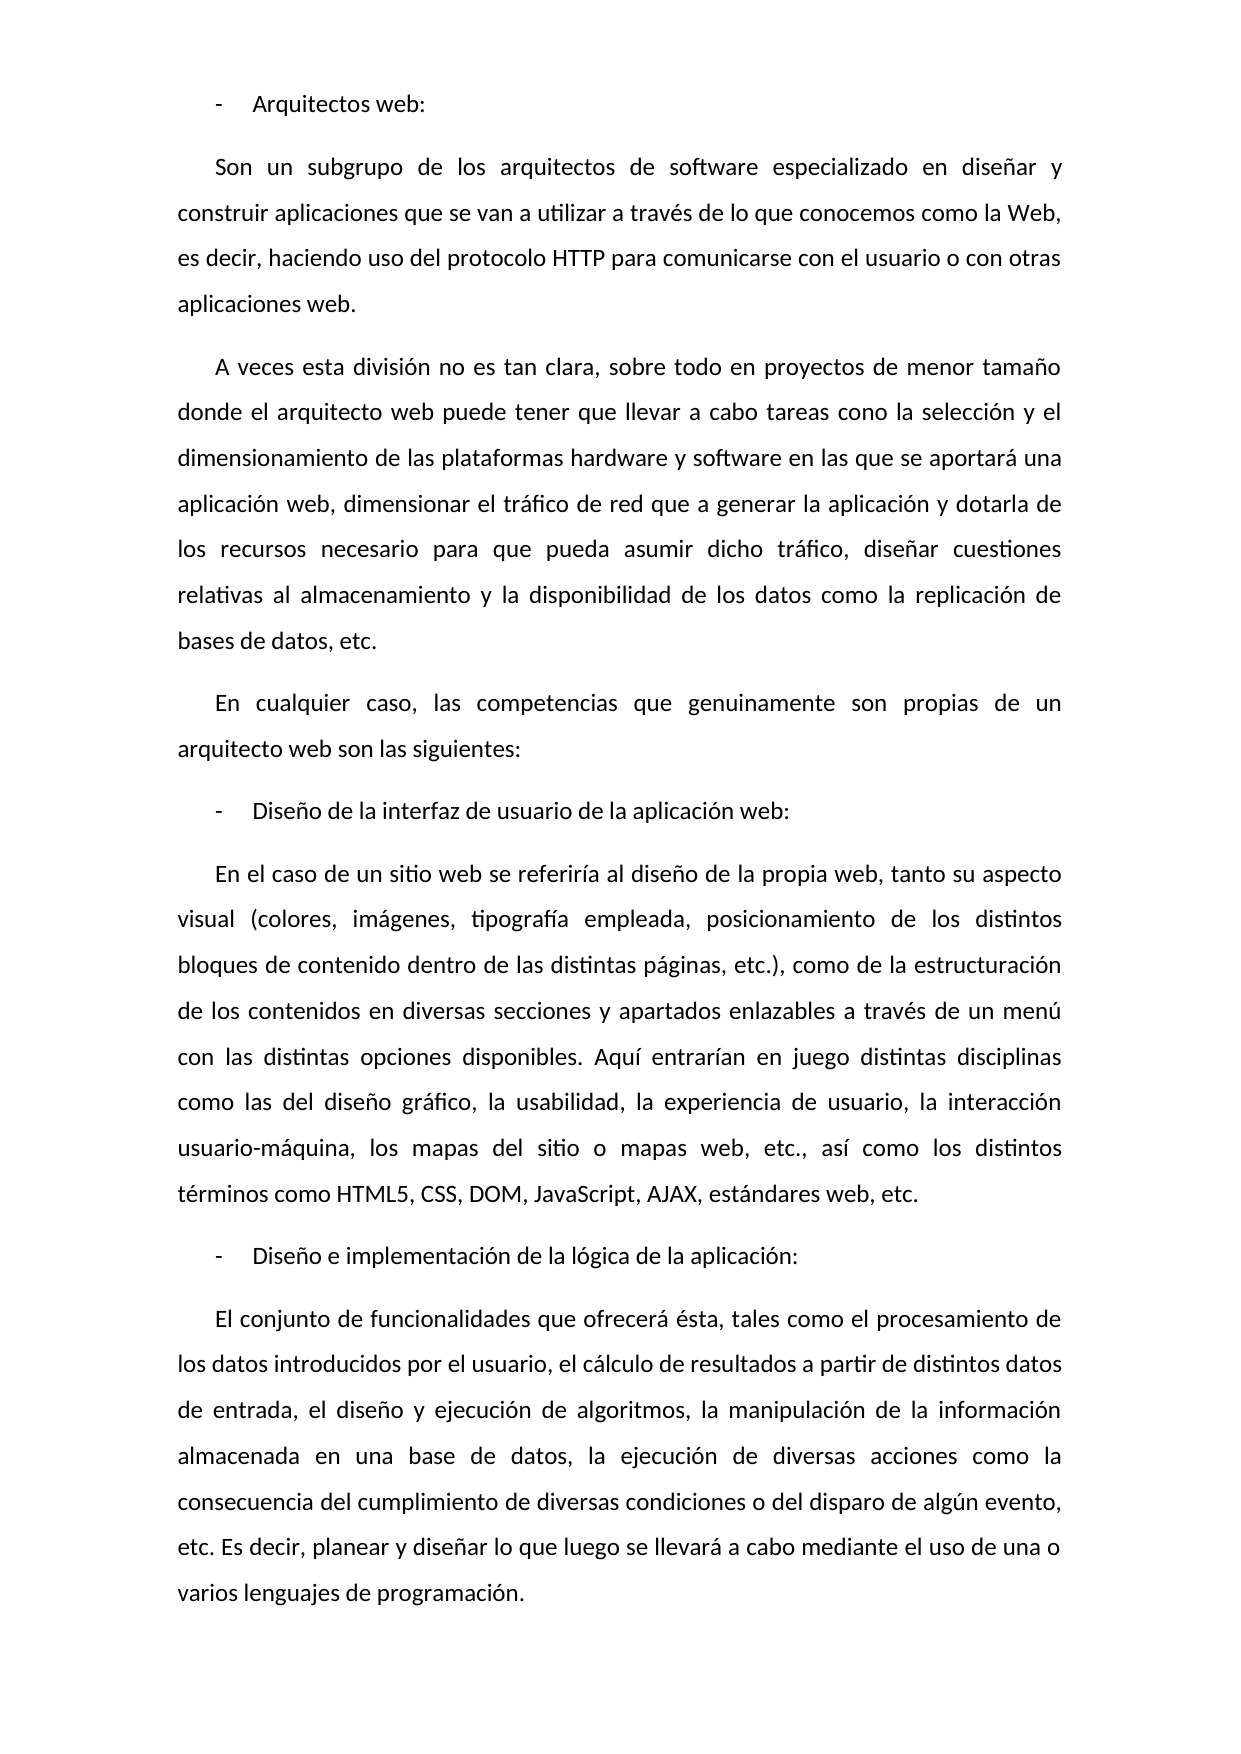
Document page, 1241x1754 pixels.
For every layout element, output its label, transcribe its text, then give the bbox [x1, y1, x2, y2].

text Son un subgrupo de los arquitectos de software especializado en diseñar y construir aplicaciones que se van a utilizar a través de lo que conocemos como la Web, es decir, haciendo uso del protocolo HTTP para comunicarse con el usuario o con otras aplicaciones web. [177, 151, 1063, 319]
text A veces esta división no es tan clara, sobre todo en proyectos de menor tamaño donde el arquitecto web puede tener que llevar a cabo tareas cono la selección y el dimensionamiento de las plataformas hardware y software en las que se aportará una aplicación web, dimensionar el tráfico de red que a generar la aplicación y dotarla de los recursos necesario para que pueda asumir dicho tráfico, diseñar cuestiones relativas al almacenamiento y la disponibilidad de los datos como la replicación de bases de datos, etc. [177, 351, 1063, 656]
text En cualquier caso, las competencias que genuinamente son propias de un arquitecto web son las siguientes: [177, 687, 1063, 764]
text En el caso de un sitio web se referiría al diseño de la propia web, tanto su aspecto visual (colores, imágenes, tipografía empleada, posicionamiento de los distintos bloques de contenido dentro de las distintas páginas, etc.), como de la estructuración de los contenidos en diversas secciones y apartados enlazables a través de un menú con las distintas opciones disponibles. Aquí entrarían en juego distintas disciplinas como las del diseño gráfico, la usabilidad, la experiencia de usuario, la interacción usuario-máquina, los mapas del sitio o mapas web, etc., así como los distintos términos como HTML5, CSS, DOM, JavaScript, AJAX, estándares web, etc. [177, 858, 1063, 1208]
list Diseño de la interfaz de usuario de la aplicación web: [215, 796, 1063, 826]
list Arquitectos web: [215, 89, 1063, 119]
text El conjunto de funcionalidades que ofrecerá ésta, tales como el procesamiento de los datos introducidos por el usuario, el cálculo de resultados a partir de distintos datos de entrada, el diseño y ejecución de algoritmos, la manipulación de la información almacenada en una base de datos, la ejecución de diversas acciones como la consecuencia del cumplimiento de diversas condiciones o del disparo de algún evento, etc. Es decir, planear y diseñar lo que luego se llevará a cabo mediante el uso de una o varios lenguajes de programación. [177, 1303, 1063, 1608]
list Diseño e implementación de la lógica de la aplicación: [215, 1240, 1063, 1271]
